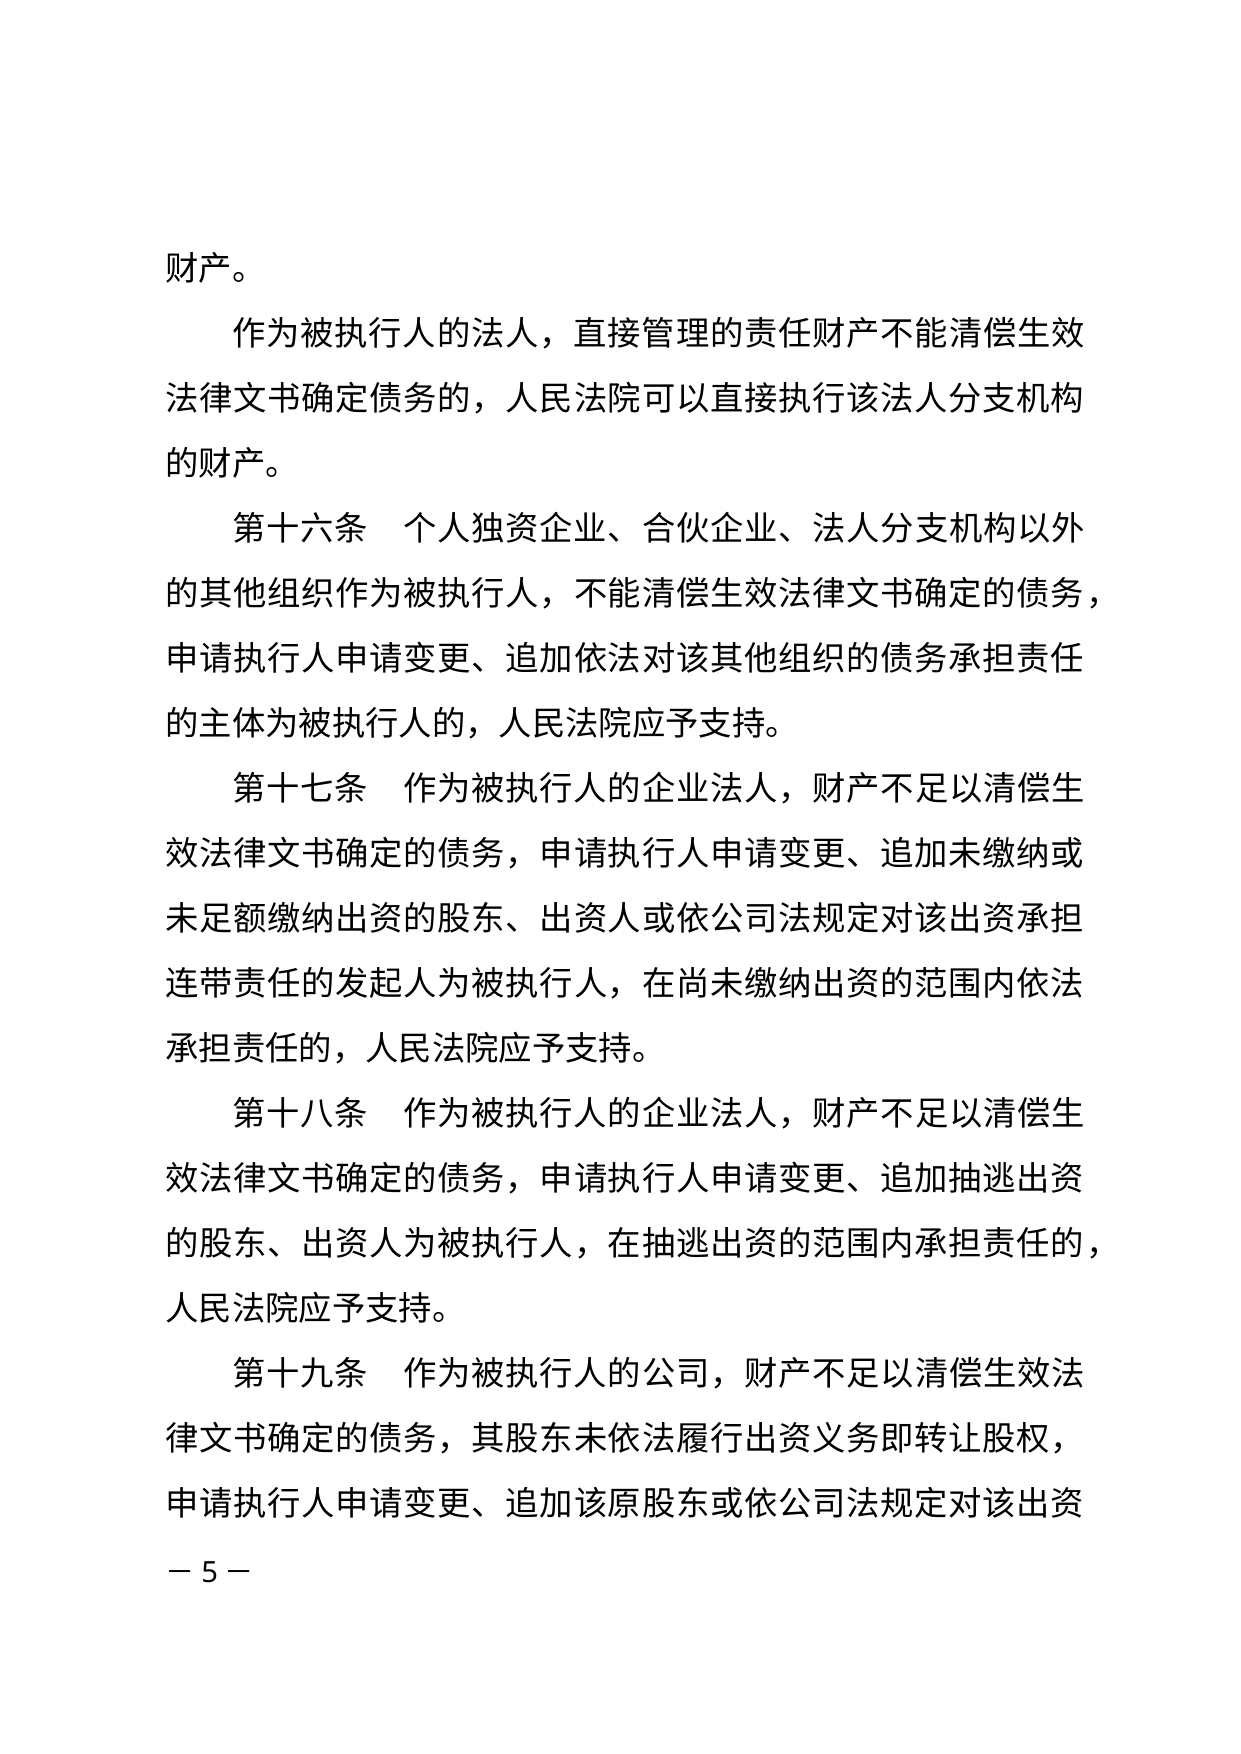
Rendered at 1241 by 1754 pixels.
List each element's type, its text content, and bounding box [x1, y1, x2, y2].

text 第十七条 作为被执行人的企业法人，财产不足以清偿生效法律文书确定的债务，申请执行人申请变更、追加未缴纳或未足额缴纳出资的股东、出资人或依公司法规定对该出资承担连带责任的发起人为被执行人，在尚未缴纳出资的范围内依法承担责任的，人民法院应予支持。 [165, 753, 1087, 1078]
text 第十八条 作为被执行人的企业法人，财产不足以清偿生效法律文书确定的债务，申请执行人申请变更、追加抽逃出资的股东、出资人为被执行人，在抽逃出资的范围内承担责任的，人民法院应予支持。 [165, 1078, 1087, 1338]
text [165, 233, 1087, 298]
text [165, 1338, 1087, 1533]
text 作为被执行人的法人，直接管理的责任财产不能清偿生效法律文书确定债务的，人民法院可以直接执行该法人分支机构的财产。 [165, 298, 1087, 493]
text 第十六条 个人独资企业、合伙企业、法人分支机构以外的其他组织作为被执行人，不能清偿生效法律文书确定的债务，申请执行人申请变更、追加依法对该其他组织的债务承担责任的主体为被执行人的，人民法院应予支持。 [165, 493, 1087, 753]
